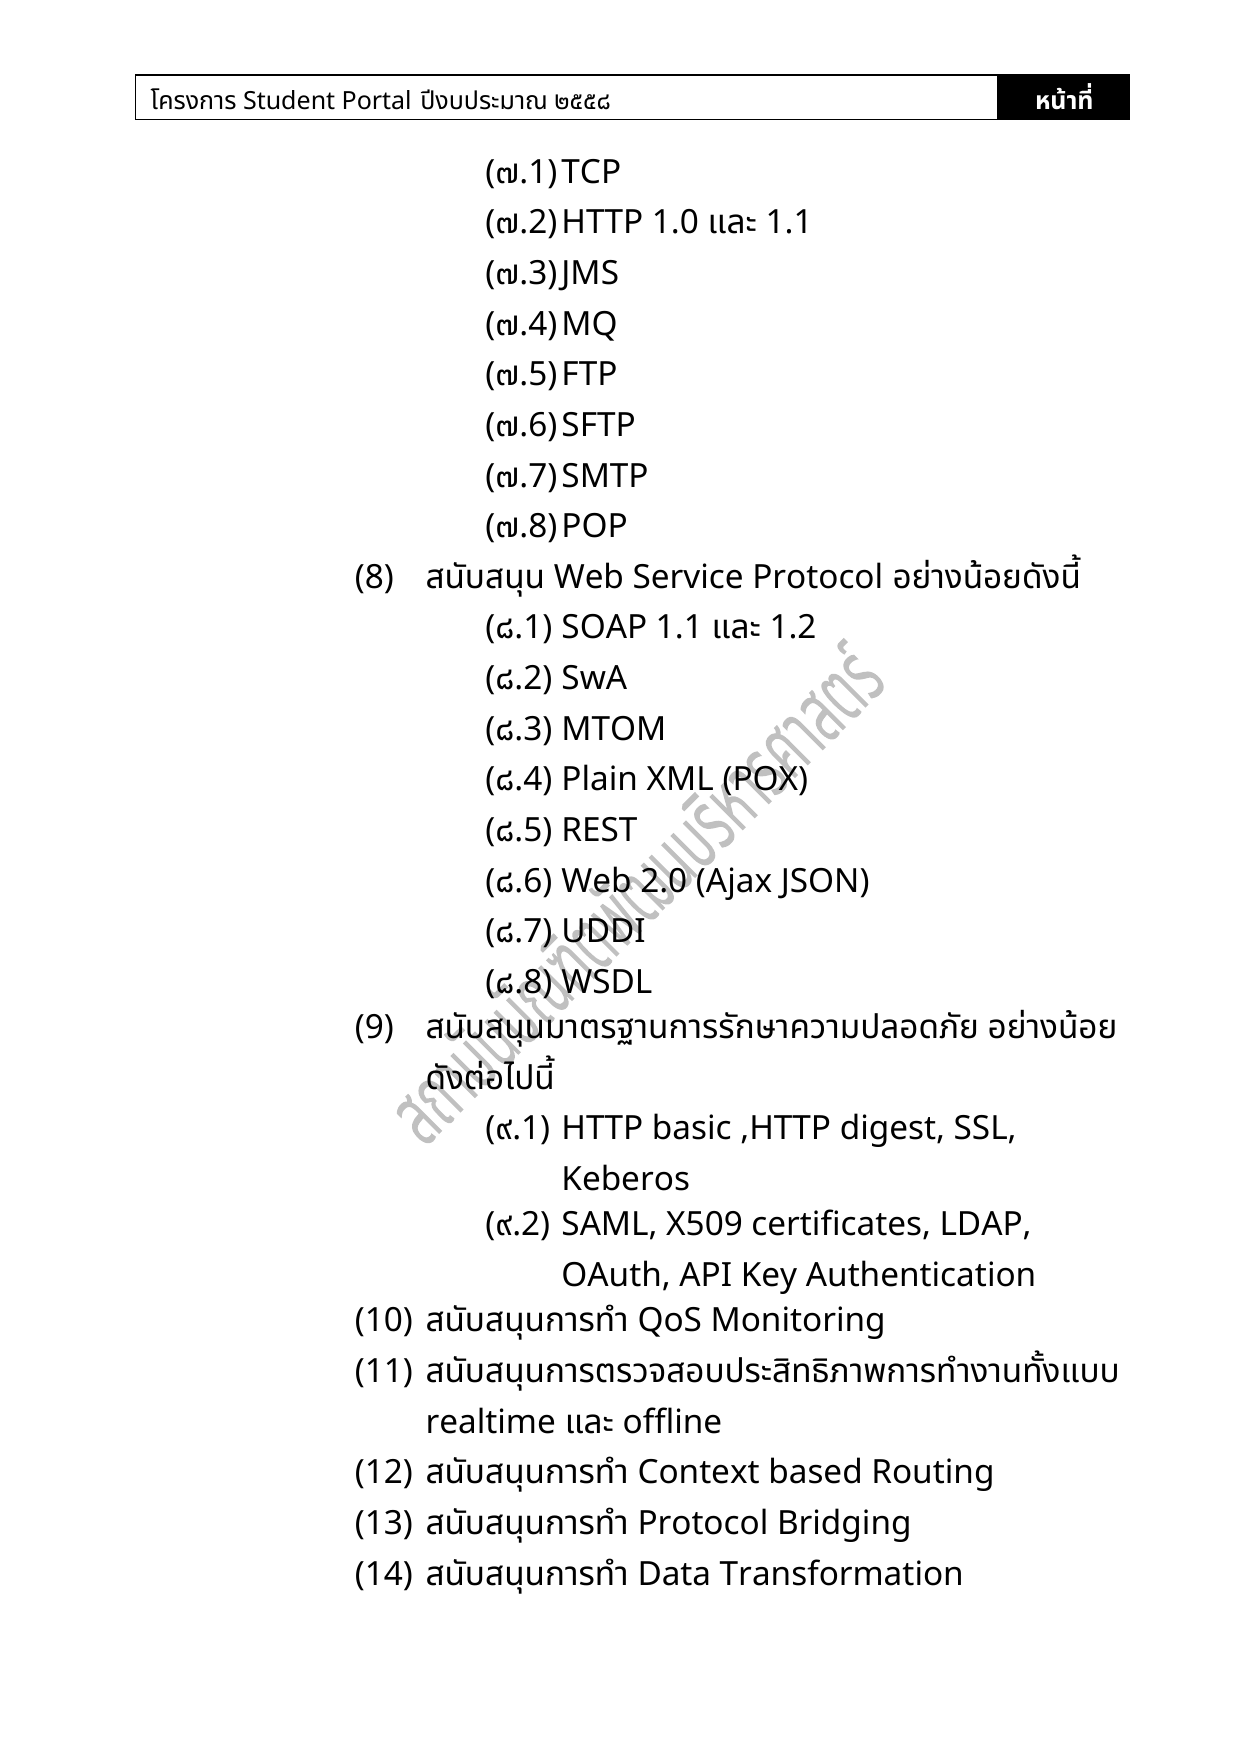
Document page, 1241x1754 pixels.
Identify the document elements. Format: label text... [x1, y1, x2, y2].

list สนับสนุนการทำ Context based Routing [354, 1448, 1122, 1499]
list REST [485, 806, 1122, 856]
list UDDI [485, 907, 1122, 958]
list สนับสนุนการทำ Protocol Bridging [354, 1499, 1122, 1549]
list HTTP basic ,HTTP digest, SSL, Keberos [485, 1104, 1122, 1200]
list MTOM [485, 704, 1122, 755]
list Plain XML (POX) [485, 755, 1122, 806]
list สนับสนุนการทำ QoS Monitoring [354, 1296, 1122, 1347]
list SwA [485, 654, 1122, 704]
list Web 2.0 (Ajax JSON) [485, 856, 1122, 907]
list HTTP 1.0 และ 1.1 [485, 198, 1122, 249]
list WSDL [485, 958, 1122, 1003]
list TCP [485, 148, 1122, 198]
list สนับสนุนมาตรฐานการรักษาความปลอดภัย อย่างน้อยดังต่อไปนี้ [354, 1003, 1122, 1104]
list SMTP [485, 451, 1122, 502]
list สนับสนุน Web Service Protocol อย่างน้อยดังนี้ [354, 553, 1122, 603]
list FTP [485, 350, 1122, 401]
list สนับสนุนการทำ Data Transformation [354, 1549, 1122, 1600]
list MQ [485, 299, 1122, 350]
list SOAP 1.1 และ 1.2 [485, 603, 1122, 654]
list JMS [485, 249, 1122, 299]
list สนับสนุนการตรวจสอบประสิทธิภาพการทำงานทั้งแบบ realtime และ offline [354, 1347, 1122, 1448]
list POP [485, 502, 1122, 553]
list SFTP [485, 401, 1122, 451]
list SAML, X509 certificates, LDAP, OAuth, API Key Authentication [485, 1200, 1122, 1296]
